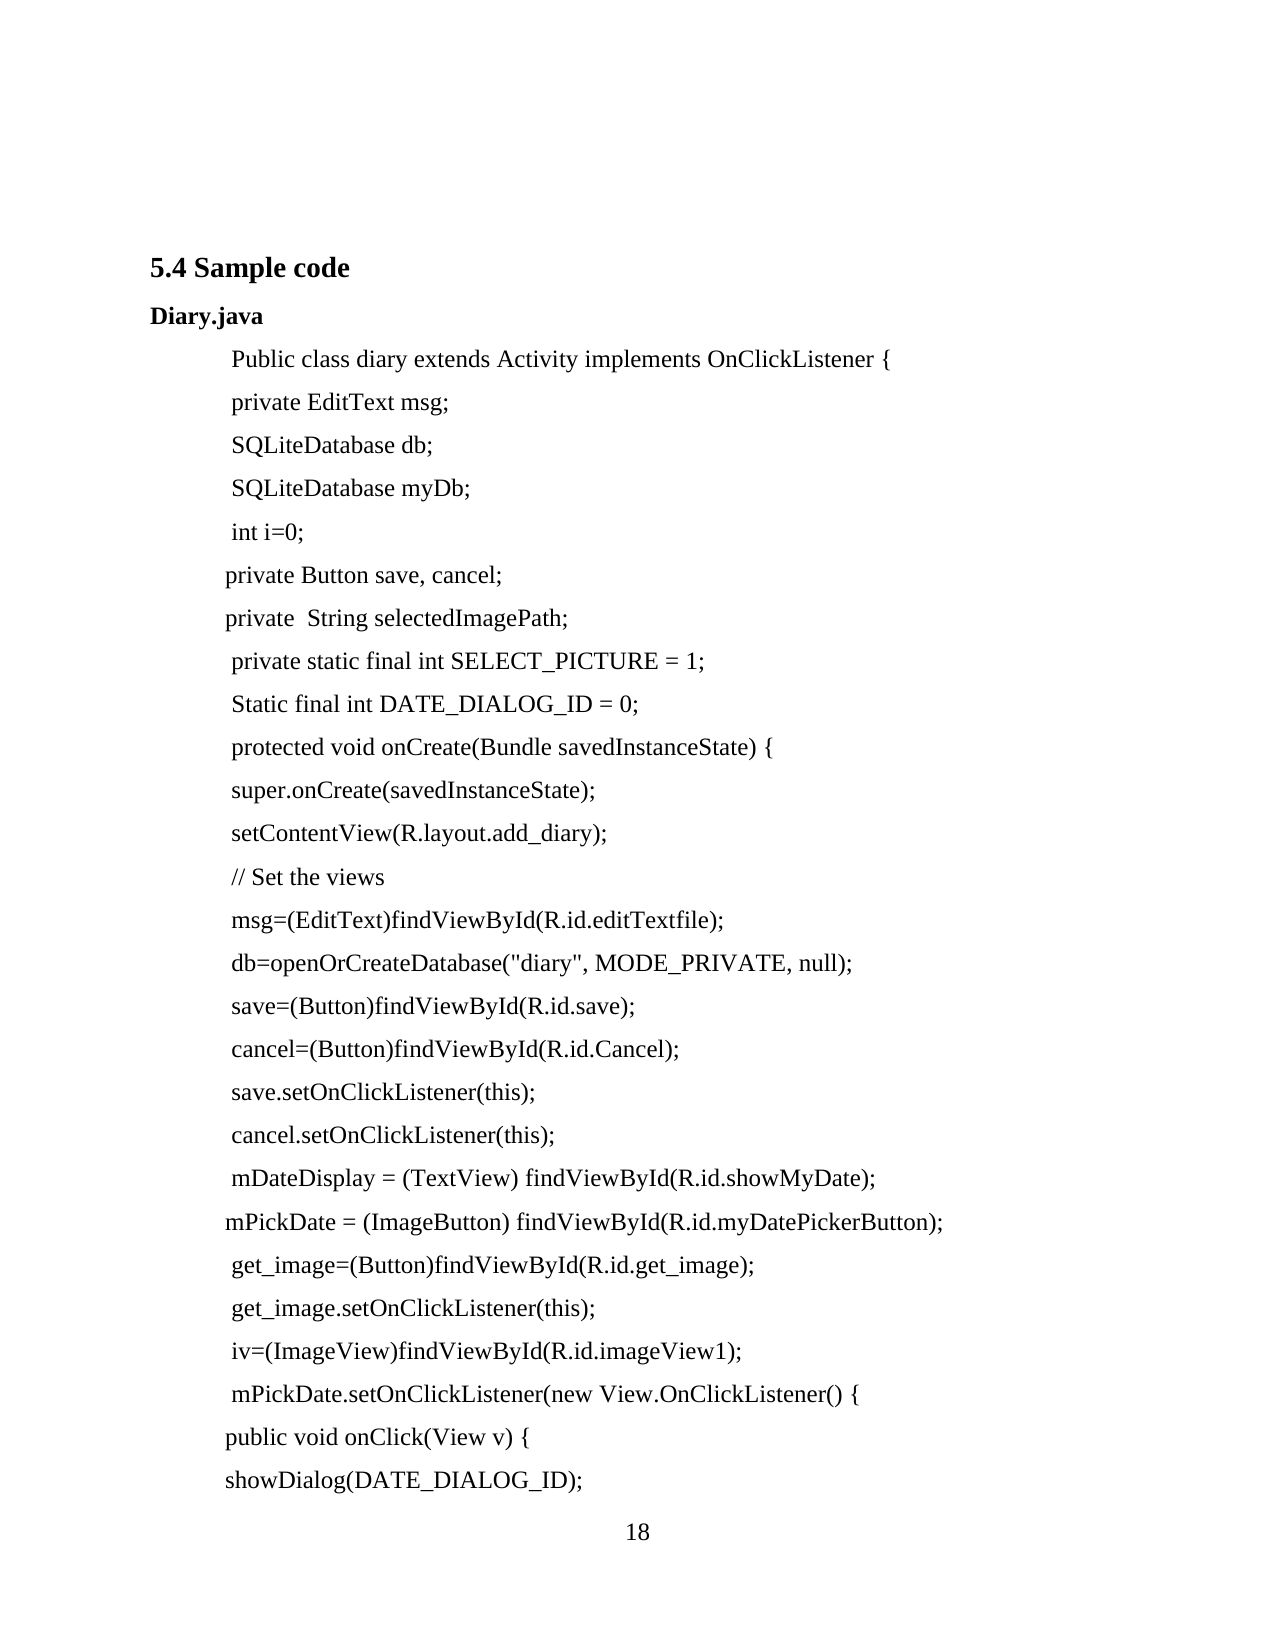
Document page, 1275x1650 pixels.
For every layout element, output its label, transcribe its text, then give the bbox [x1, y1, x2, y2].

text Diary.java [150, 301, 1125, 330]
text save.setOnClickListener(this); [225, 1077, 1125, 1106]
text save=(Button)findViewById(R.id.save); [225, 991, 1125, 1020]
text protected void onCreate(Bundle savedInstanceState) { [150, 732, 1125, 761]
text SQLiteDatabase myDb; [225, 473, 1125, 502]
text msg=(EditText)findViewById(R.id.editTextfile); [225, 905, 1125, 933]
text private String selectedImagePath; [150, 603, 1125, 632]
text mPickDate = (ImageButton) findViewById(R.id.myDatePickerButton); [150, 1207, 1125, 1235]
text get_image=(Button)findViewById(R.id.get_image); [225, 1250, 1125, 1278]
text get_image.setOnClickListener(this); [225, 1293, 1125, 1322]
text private EditText msg; [225, 387, 1125, 416]
text Public class diary extends Activity implements OnClickListener { [225, 344, 1125, 373]
text cancel.setOnClickListener(this); [225, 1120, 1125, 1149]
text showDialog(DATE_DIALOG_ID); [150, 1465, 1125, 1494]
text // Set the views [225, 862, 1125, 890]
text public void onClick(View v) { [150, 1422, 1125, 1451]
text private Button save, cancel; [150, 560, 1125, 588]
text 5.4 Sample code [150, 251, 1125, 284]
text db=openOrCreateDatabase("diary", MODE_PRIVATE, null); [225, 948, 1125, 977]
text mDateDisplay = (TextView) findViewById(R.id.showMyDate); [225, 1163, 1125, 1192]
text super.onCreate(savedInstanceState); [225, 775, 1125, 804]
text int i=0; [225, 517, 1125, 545]
text SQLiteDatabase db; [225, 430, 1125, 459]
text cancel=(Button)findViewById(R.id.Cancel); [225, 1034, 1125, 1063]
text private static final int SELECT_PICTURE = 1; [225, 646, 1125, 675]
text mPickDate.setOnClickListener(new View.OnClickListener() { [225, 1379, 1125, 1408]
text Static final int DATE_DIALOG_ID = 0; [225, 689, 1125, 718]
text iv=(ImageView)findViewById(R.id.imageView1); [225, 1336, 1125, 1365]
text setContentView(R.layout.add_diary); [225, 818, 1125, 847]
